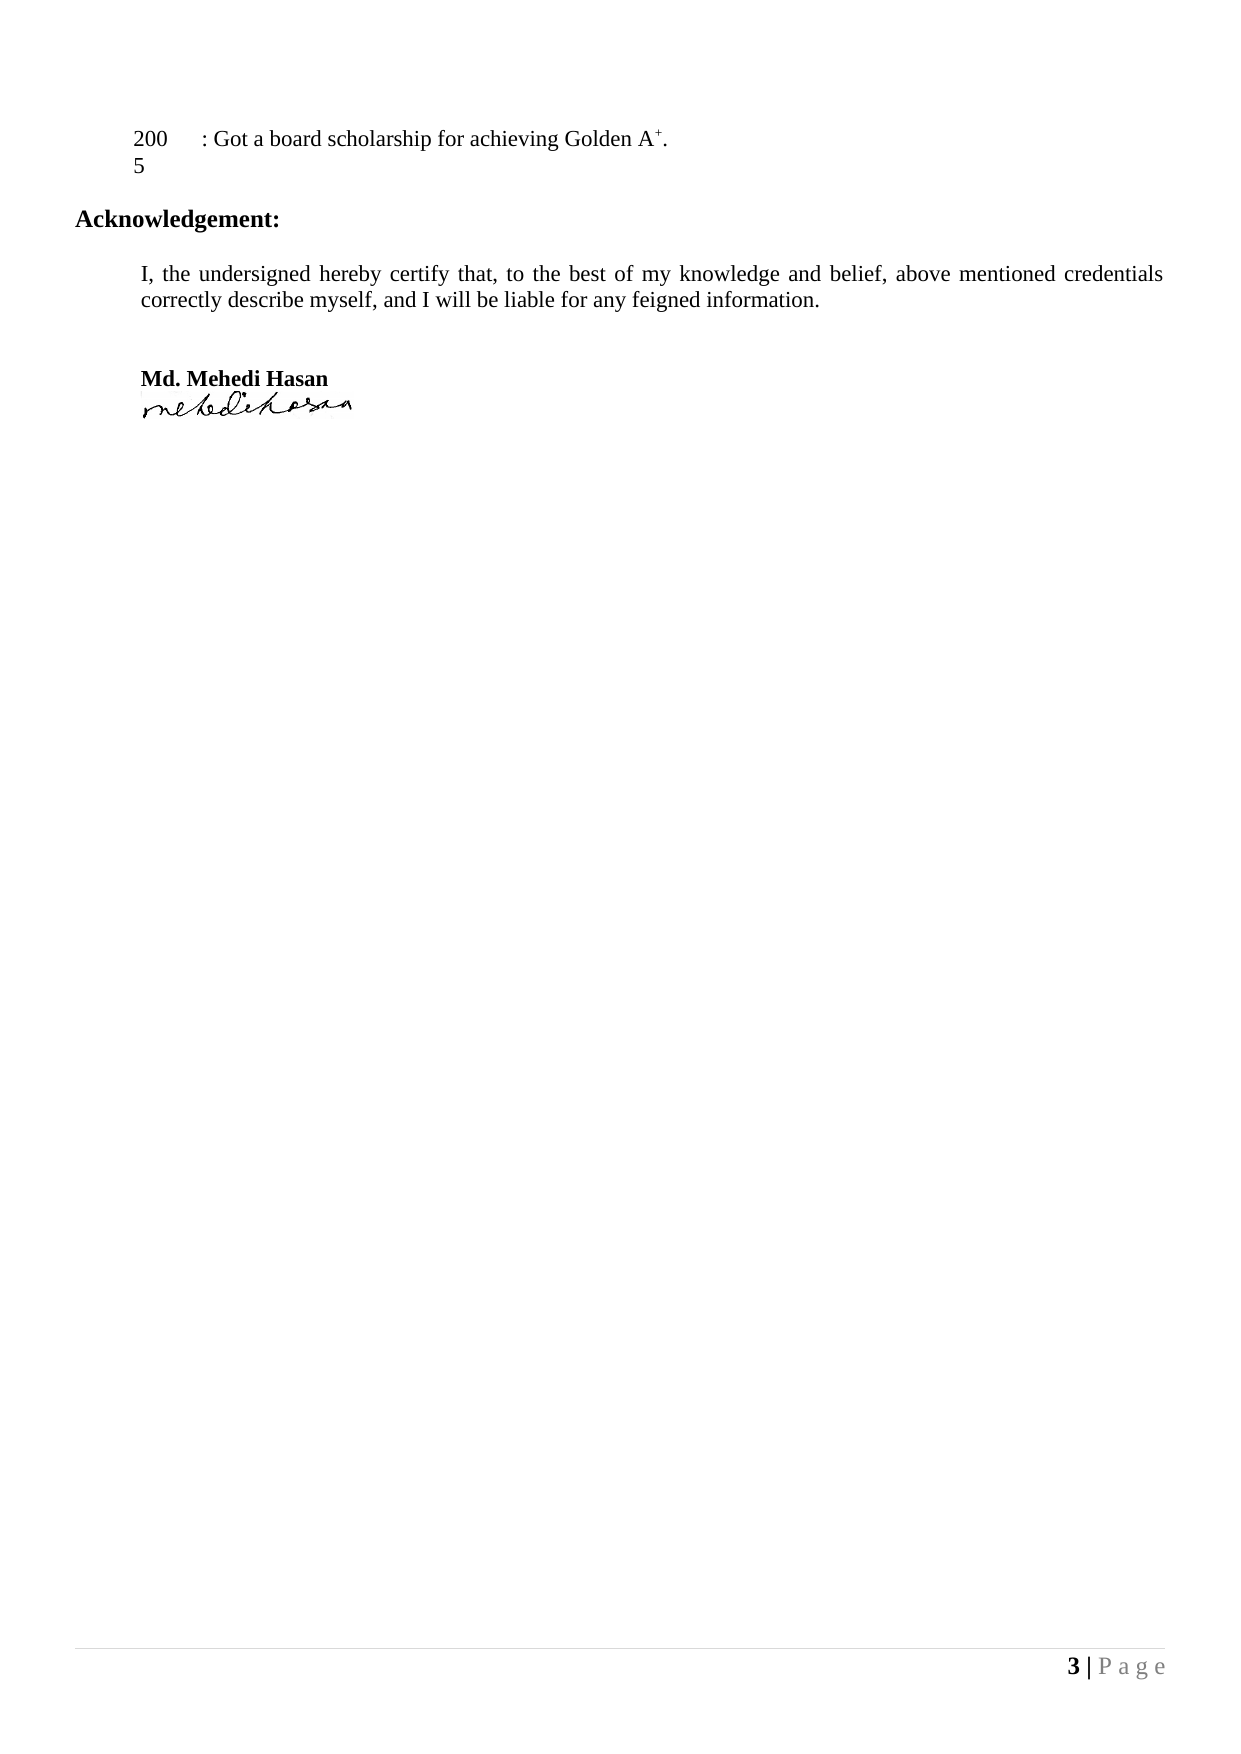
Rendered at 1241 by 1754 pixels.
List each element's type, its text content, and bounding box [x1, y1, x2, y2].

table_header : Got a board scholarship for achieving Golden A+. [190, 125, 1154, 178]
picture [140, 391, 354, 419]
text Acknowledgement: [75, 204, 1165, 233]
text Md. Mehedi Hasan [141, 365, 1165, 391]
table_header 2005 [122, 125, 190, 178]
